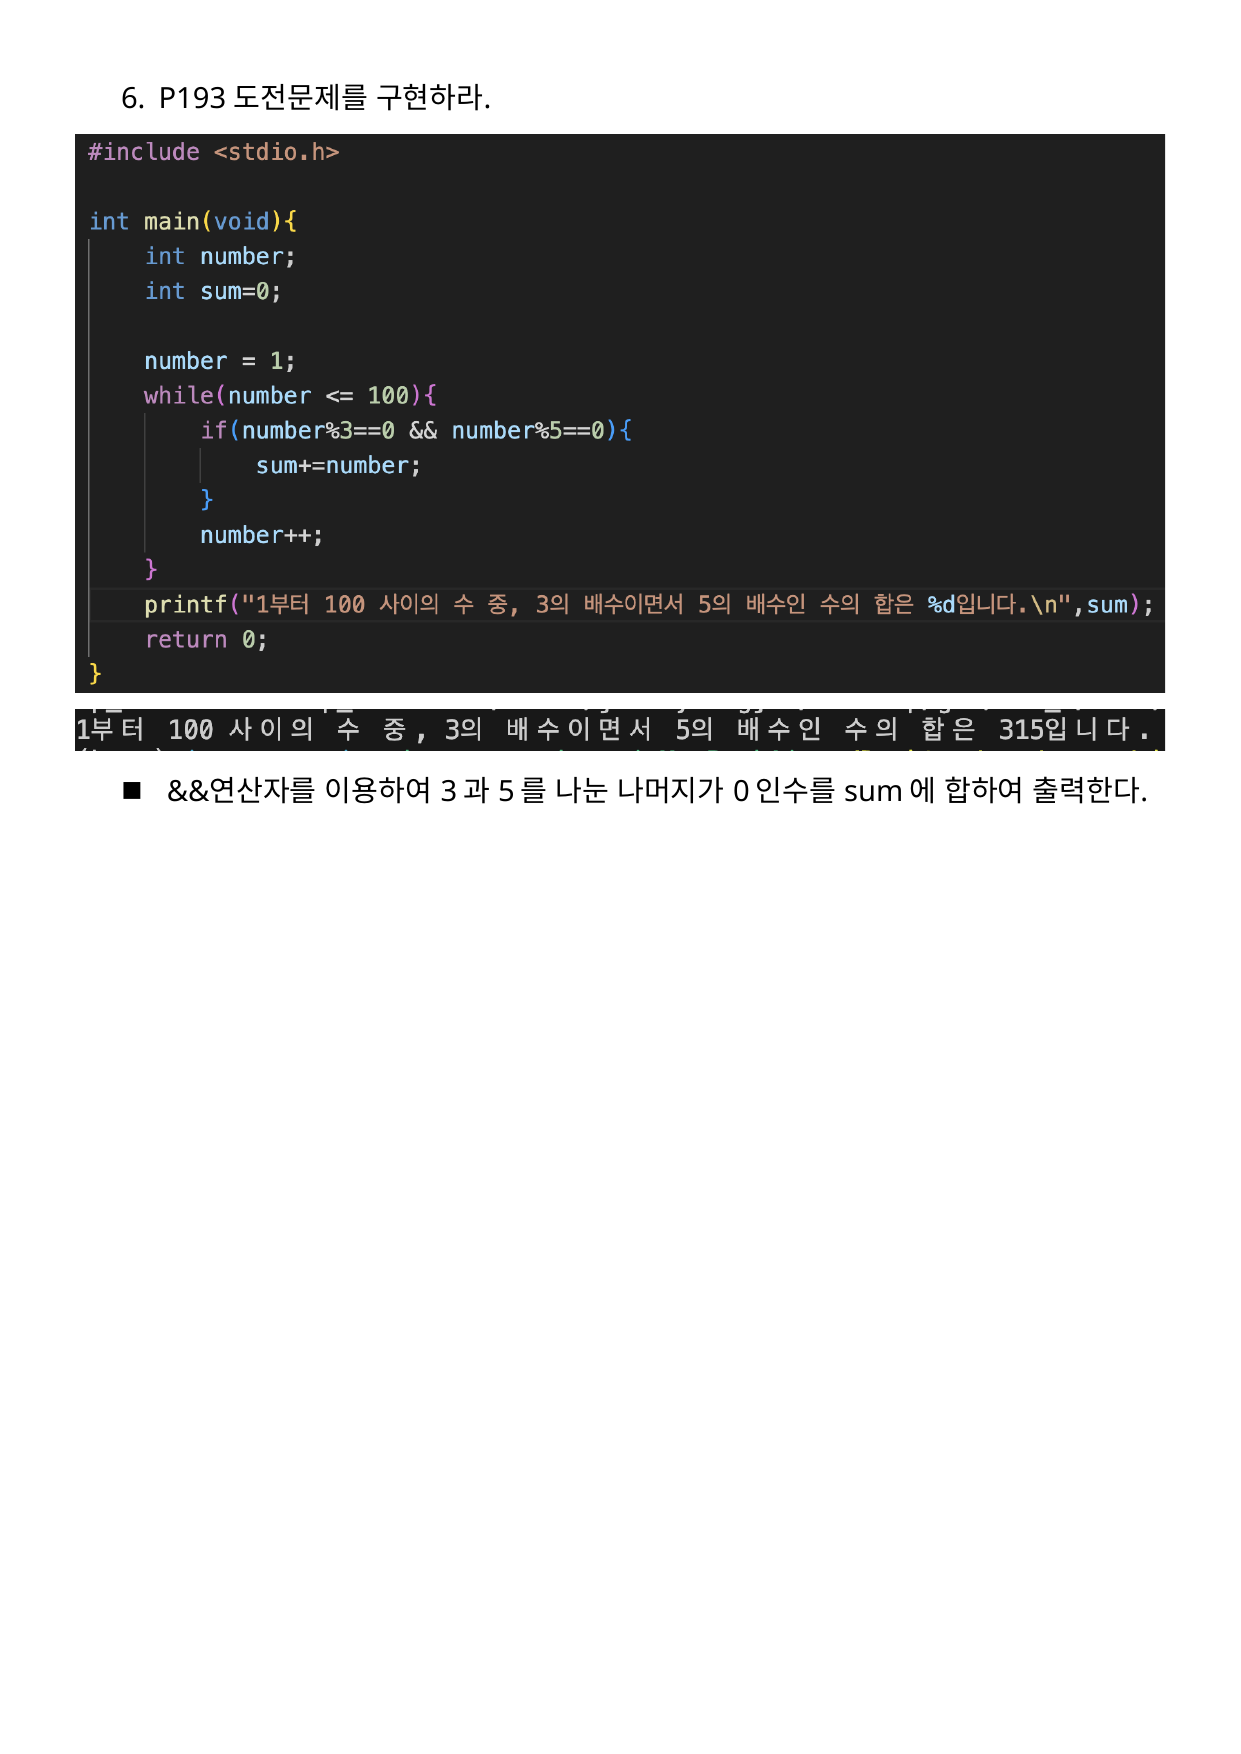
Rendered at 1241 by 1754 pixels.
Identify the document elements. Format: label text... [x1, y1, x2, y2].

picture [75, 134, 1166, 693]
picture [75, 709, 1166, 751]
list &&연산자를 이용하여 3과 5를 나눈 나머지가 0인수를 sum에 합하여 출력한다. [121, 768, 1165, 810]
list P193 도전문제를 구현하라. [121, 75, 1165, 117]
